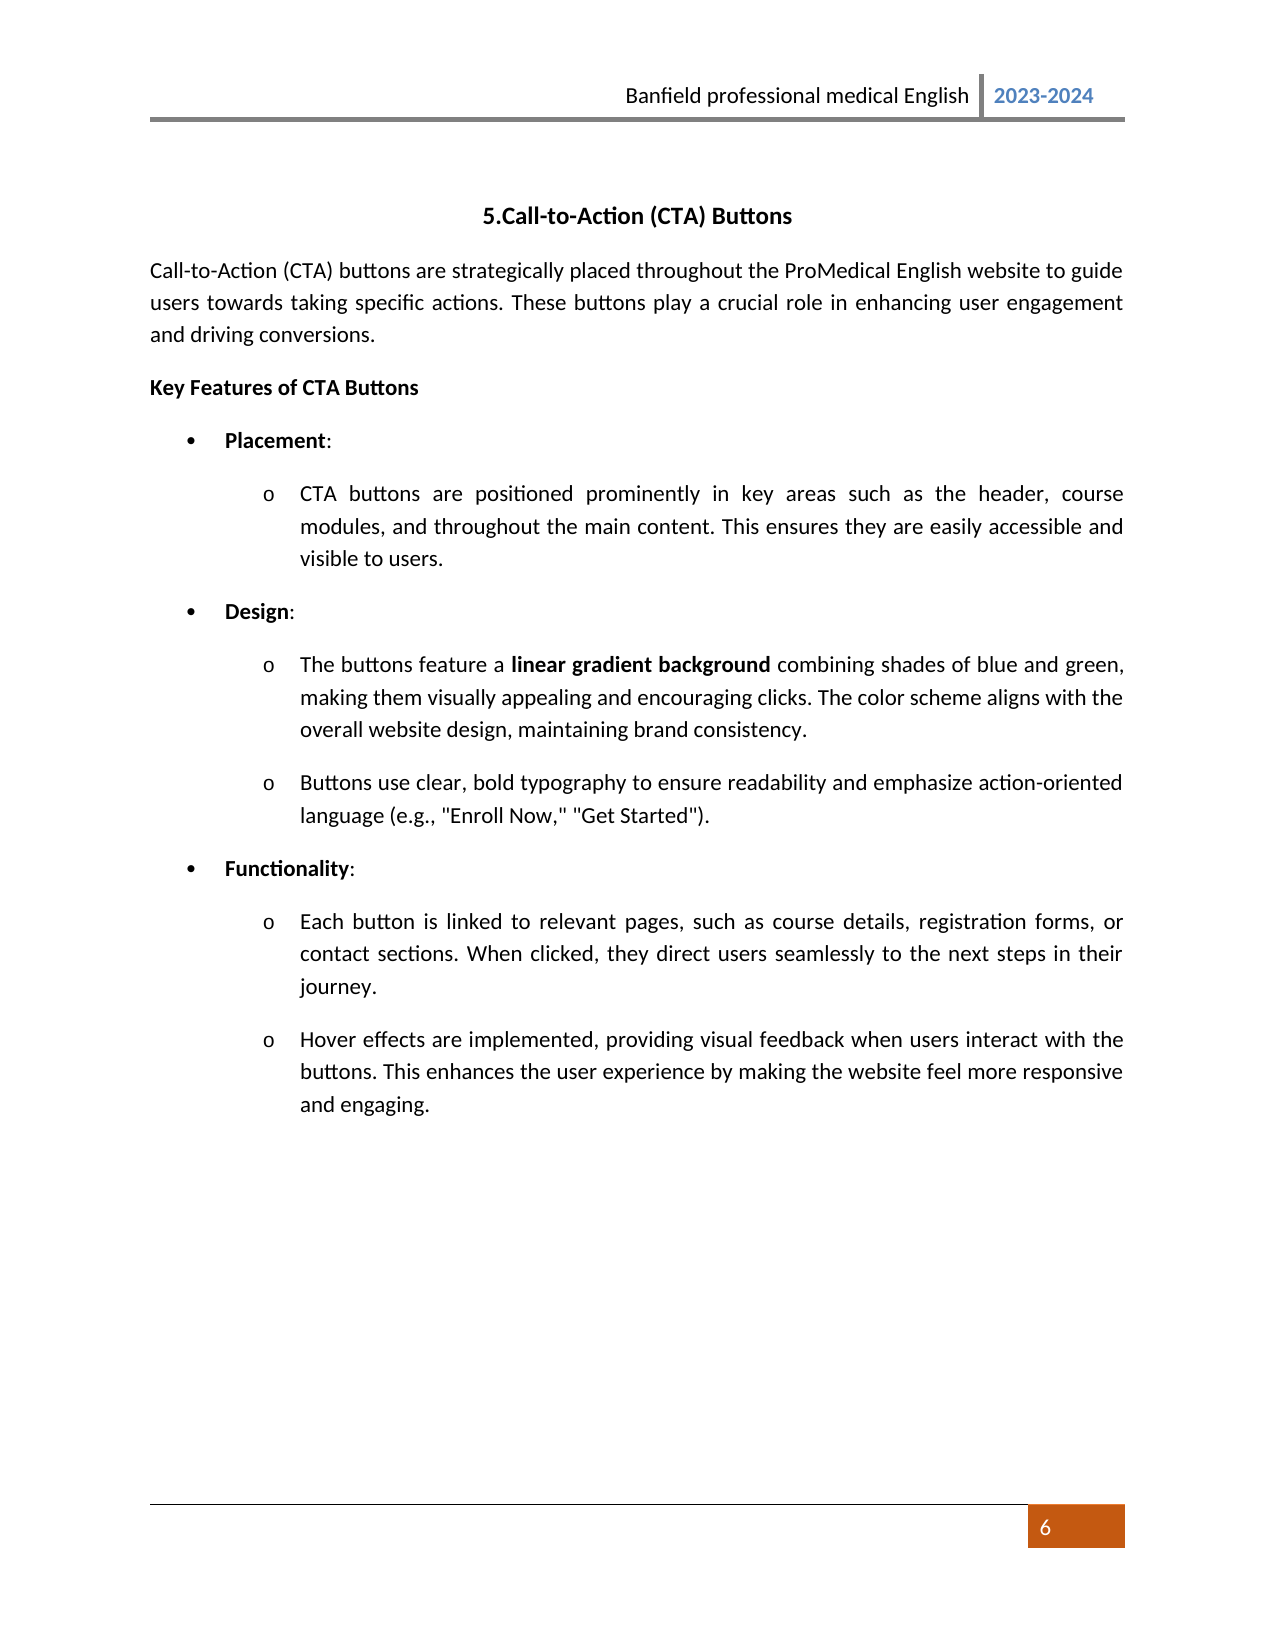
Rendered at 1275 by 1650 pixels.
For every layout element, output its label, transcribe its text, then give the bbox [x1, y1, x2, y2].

list Functionality: [187, 854, 1125, 882]
text Key Features of CTA Buttons [150, 373, 1125, 401]
text Call-to-Action (CTA) buttons are strategically placed throughout the ProMedical English website to guide users towards taking specific actions. These buttons play a crucial role in enhancing user engagement and driving conversions. [150, 256, 1125, 348]
list The buttons feature a linear gradient background combining shades of blue and green, making them visually appealing and encouraging clicks. The color scheme aligns with the overall website design, maintaining brand consistency. [262, 650, 1125, 743]
text 5.Call-to-Action (CTA) Buttons [150, 200, 1125, 231]
list Buttons use clear, bold typography to ensure readability and emphasize action-oriented language (e.g., "Enroll Now," "Get Started"). [262, 768, 1125, 829]
list Design: [187, 597, 1125, 625]
list CTA buttons are positioned prominently in key areas such as the header, course modules, and throughout the main content. This ensures they are easily accessible and visible to users. [262, 479, 1125, 572]
list Hover effects are implemented, providing visual feedback when users interact with the buttons. This enhances the user experience by making the website feel more responsive and engaging. [262, 1025, 1125, 1118]
list Placement: [187, 426, 1125, 454]
list Each button is linked to relevant pages, such as course details, registration forms, or contact sections. When clicked, they direct users seamlessly to the next steps in their journey. [262, 907, 1125, 1000]
